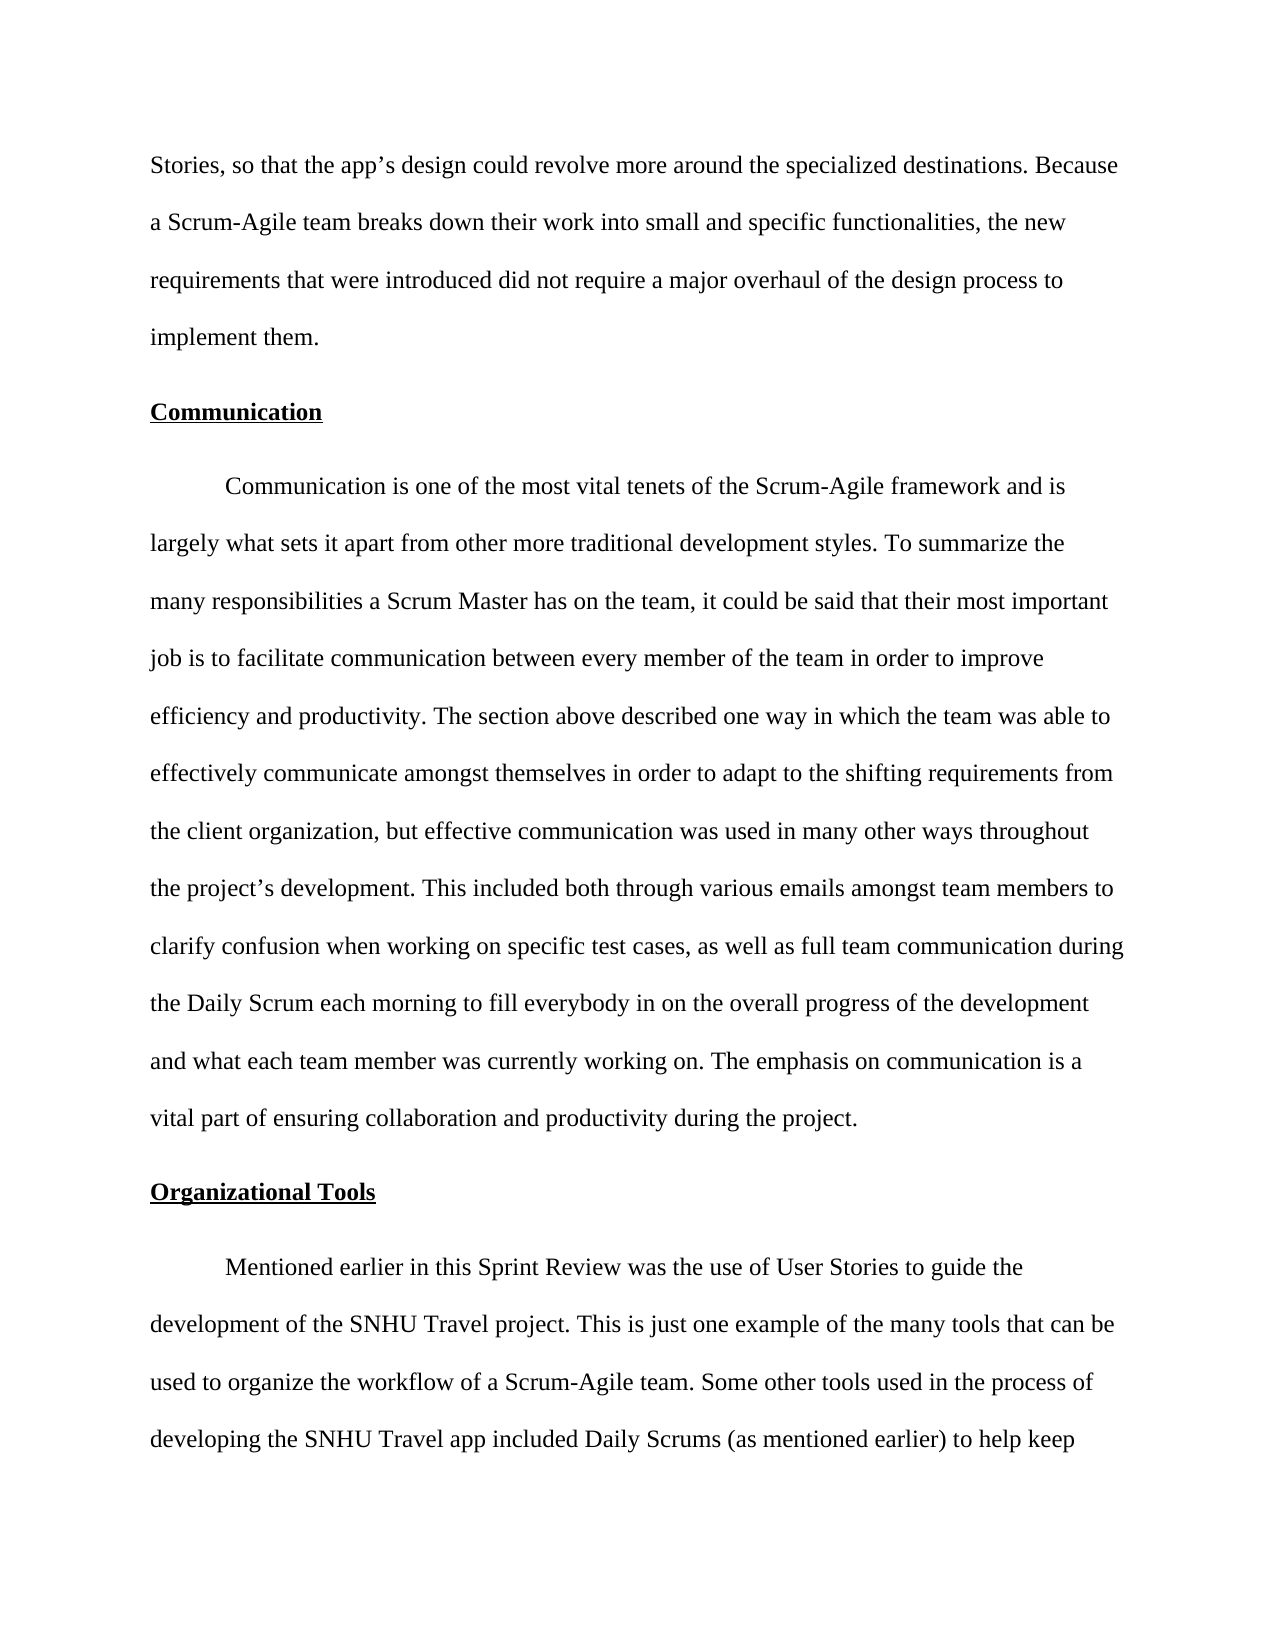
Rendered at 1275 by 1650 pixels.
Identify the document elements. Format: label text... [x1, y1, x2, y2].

text Organizational Tools [150, 1177, 1125, 1206]
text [150, 150, 1125, 351]
text Communication [150, 397, 1125, 425]
text Communication is one of the most vital tenets of the Scrum-Agile framework and is largely what sets it apart from other more traditional development styles. To summarize the many responsibilities a Scrum Master has on the team, it could be said that their most important job is to facilitate communication between every member of the team in order to improve efficiency and productivity. The section above described one way in which the team was able to effectively communicate amongst themselves in order to adapt to the shifting requirements from the client organization, but effective communication was used in many other ways throughout the project’s development. This included both through various emails amongst team members to clarify confusion when working on specific test cases, as well as full team communication during the Daily Scrum each morning to fill everybody in on the overall progress of the development and what each team member was currently working on. The emphasis on communication is a vital part of ensuring collaboration and productivity during the project. [150, 471, 1125, 1132]
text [150, 1252, 1125, 1453]
